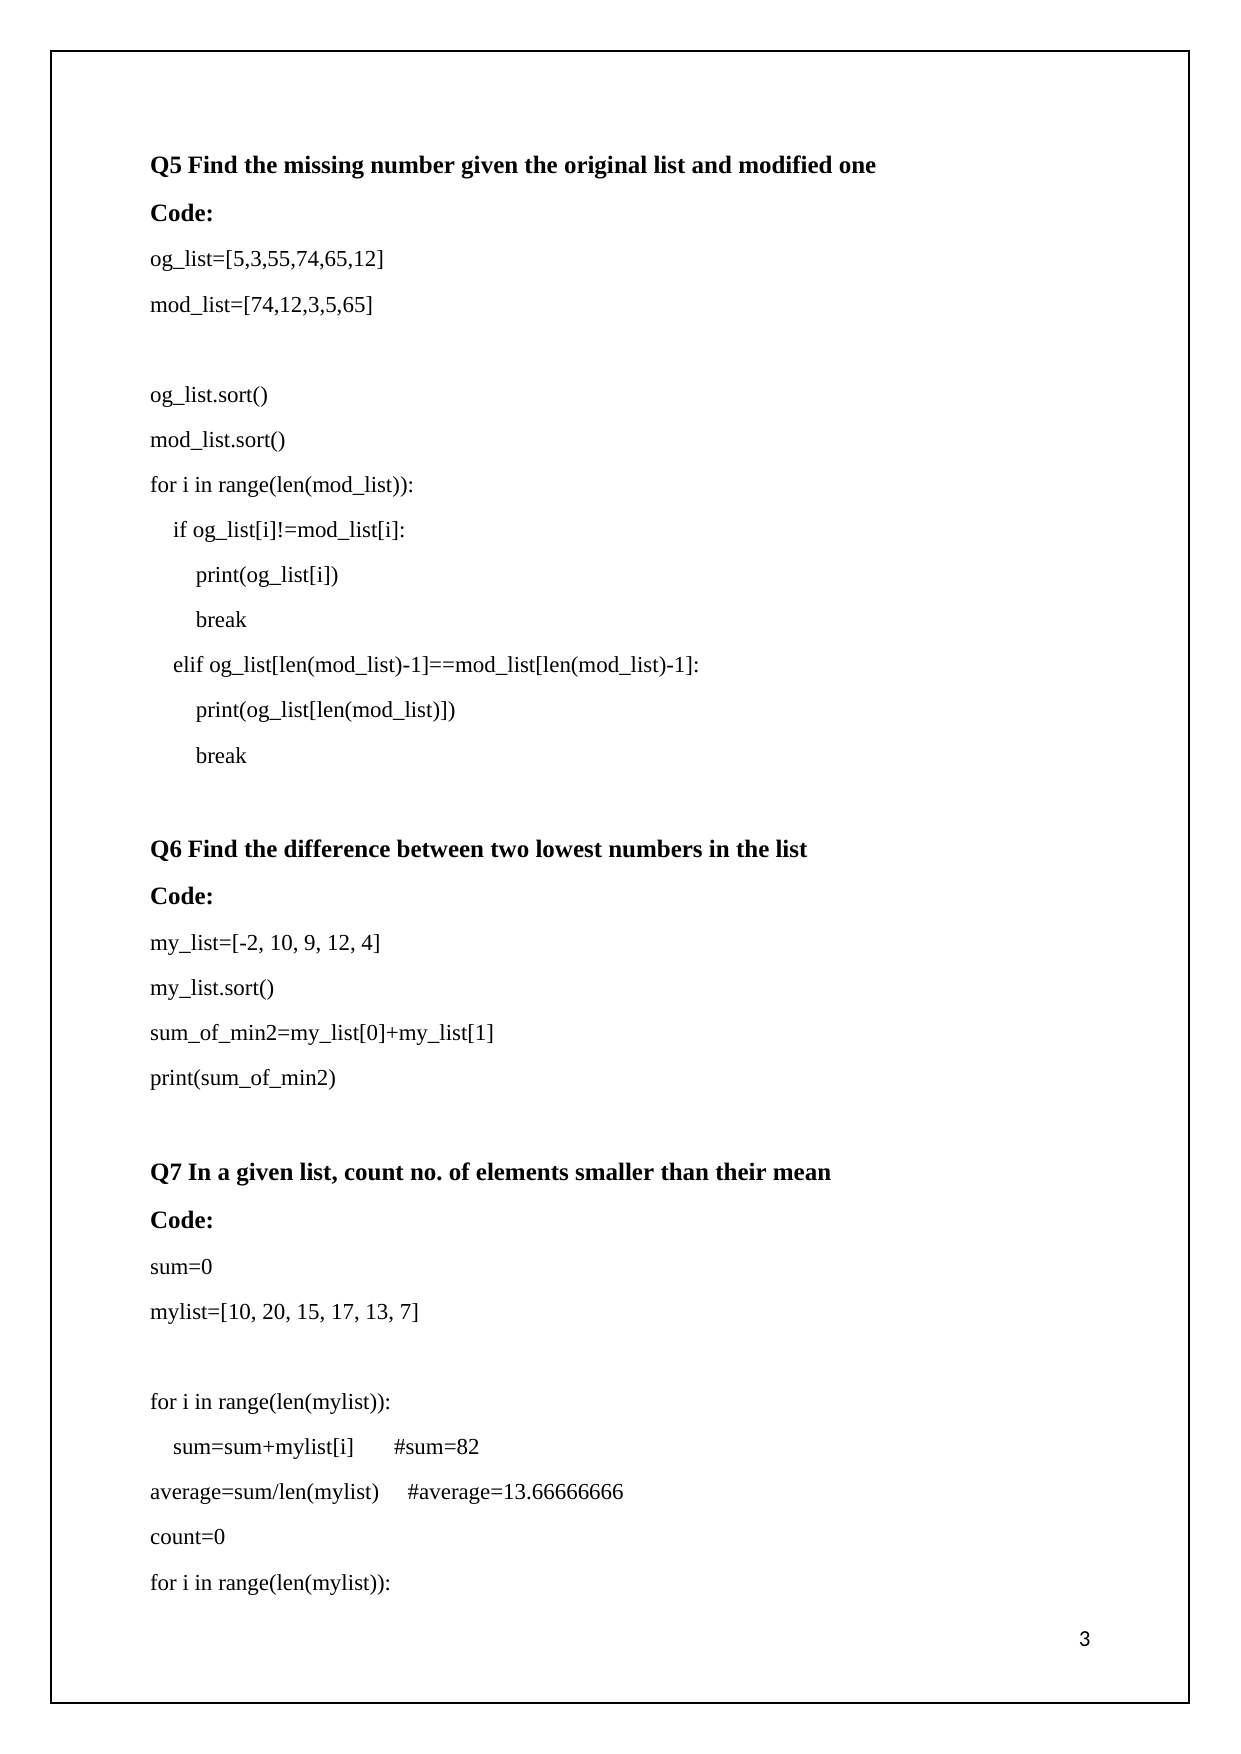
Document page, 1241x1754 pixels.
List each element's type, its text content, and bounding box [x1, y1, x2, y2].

text my_list.sort() [150, 974, 1090, 1001]
text break [150, 742, 1090, 768]
text Code: [150, 198, 1090, 227]
text Q7 In a given list, count no. of elements smaller than their mean [150, 1157, 1090, 1186]
text if og_list[i]!=mod_list[i]: [150, 516, 1090, 542]
text count=0 [150, 1523, 1090, 1550]
text og_list=[5,3,55,74,65,12] [150, 246, 1090, 272]
text my_list=[-2, 10, 9, 12, 4] [150, 929, 1090, 956]
text elif og_list[len(mod_list)-1]==mod_list[len(mod_list)-1]: [150, 651, 1090, 678]
text og_list.sort() [150, 381, 1090, 407]
text mylist=[10, 20, 15, 17, 13, 7] [150, 1298, 1090, 1324]
text break [150, 606, 1090, 633]
text Q5 Find the missing number given the original list and modified one [150, 150, 1090, 179]
text sum=sum+mylist[i] #sum=82 [150, 1433, 1090, 1459]
text Code: [150, 881, 1090, 910]
text Q6 Find the difference between two lowest numbers in the list [150, 834, 1090, 862]
text sum_of_min2=my_list[0]+my_list[1] [150, 1019, 1090, 1046]
text Code: [150, 1205, 1090, 1234]
text print(sum_of_min2) [150, 1064, 1090, 1091]
text print(og_list[i]) [150, 561, 1090, 588]
text for i in range(len(mod_list)): [150, 471, 1090, 497]
text average=sum/len(mylist) #average=13.66666666 [150, 1478, 1090, 1505]
text mod_list=[74,12,3,5,65] [150, 291, 1090, 317]
text mod_list.sort() [150, 426, 1090, 452]
text for i in range(len(mylist)): [150, 1568, 1090, 1595]
text for i in range(len(mylist)): [150, 1388, 1090, 1414]
text sum=0 [150, 1253, 1090, 1279]
text print(og_list[len(mod_list)]) [150, 697, 1090, 723]
